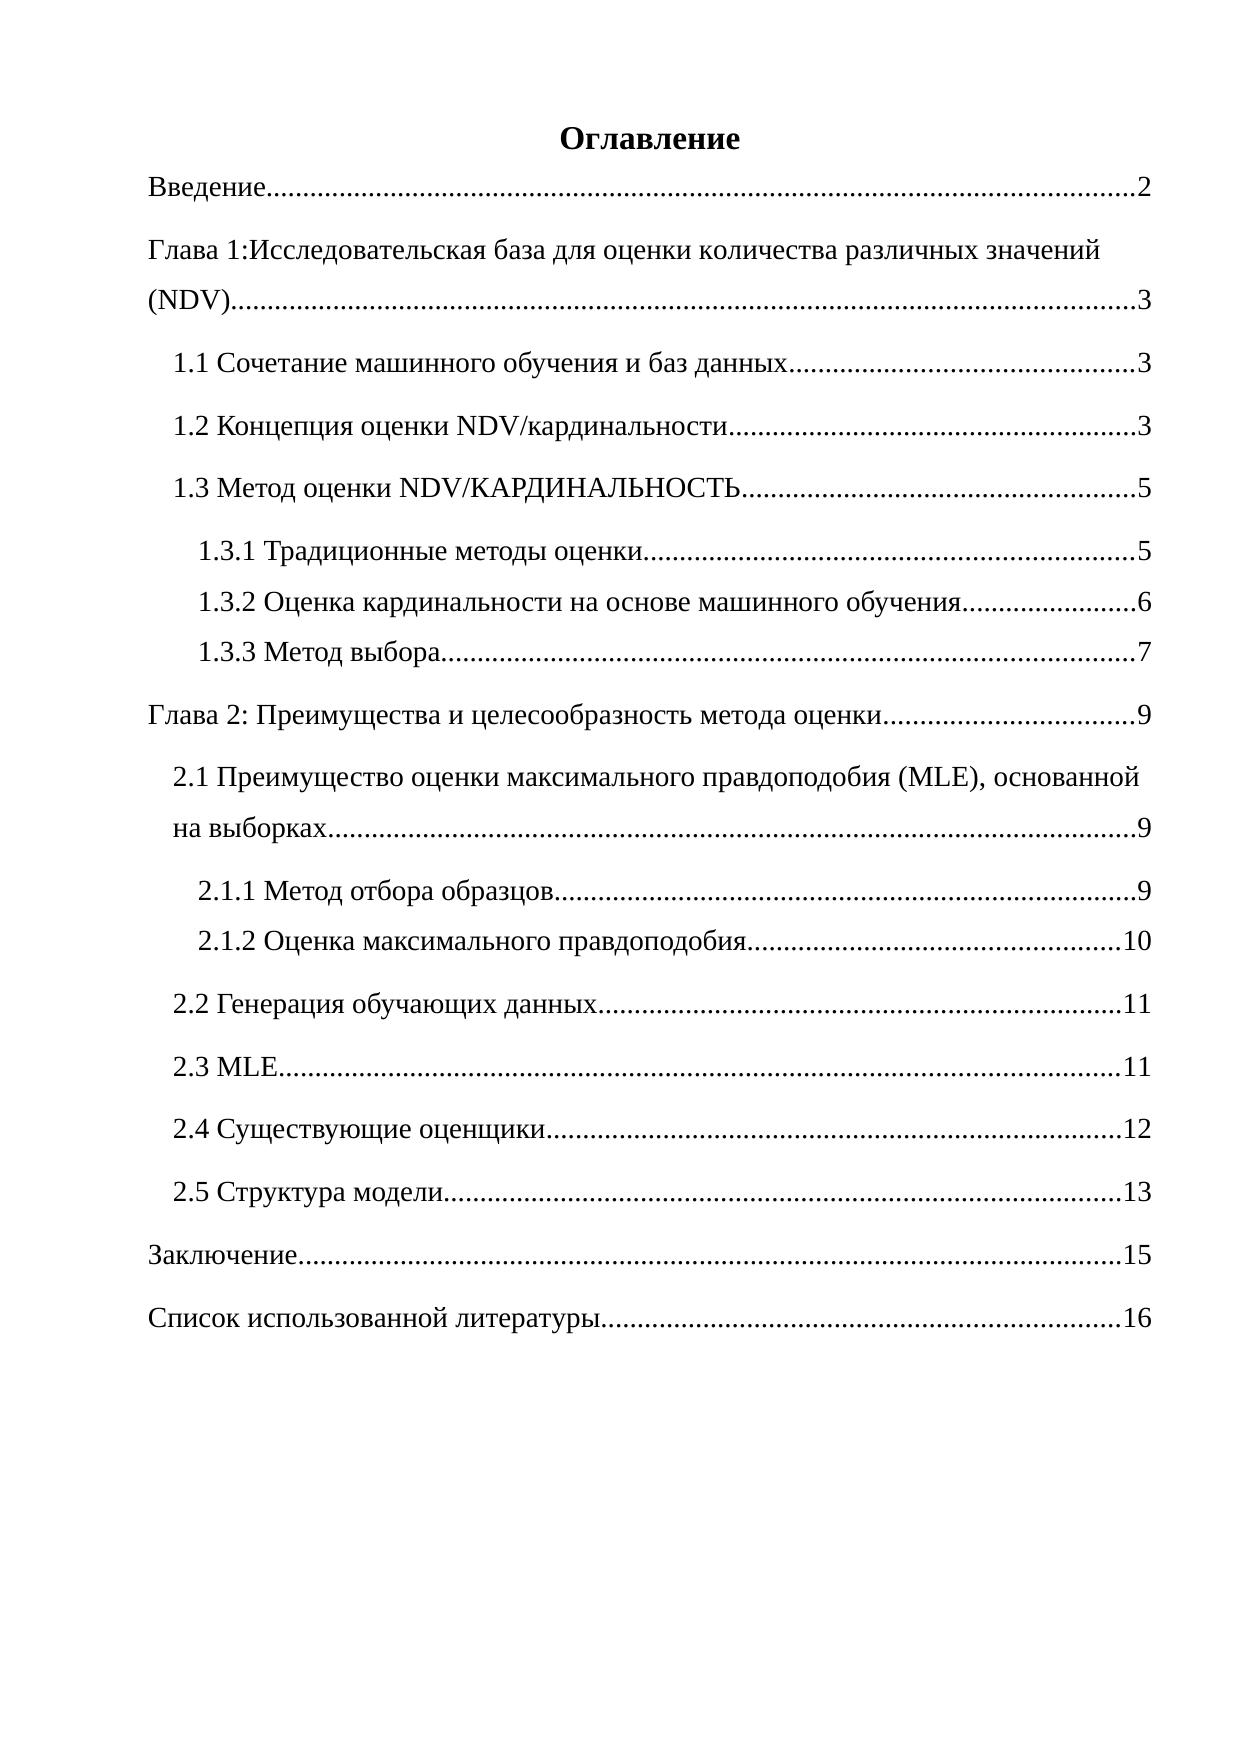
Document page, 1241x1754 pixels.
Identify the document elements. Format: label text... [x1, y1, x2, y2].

text 2.2 Генерация обучающих данных 11 [173, 986, 1152, 1019]
text 1.3.1 Традиционные методы оценки 5 [198, 533, 1152, 567]
text 2.1.1 Метод отбора образцов 9 [198, 873, 1152, 906]
text Список использованной литературы 16 [148, 1300, 1152, 1333]
text 2.3 MLE 11 [173, 1049, 1152, 1082]
text 2.1.2 Оценка максимального правдоподобия 10 [198, 923, 1152, 957]
text 2.1 Преимущество оценки максимального правдоподобия (MLE), основанной на выборках 9 [173, 759, 1152, 843]
text Глава 2: Преимущества и целесообразность метода оценки 9 [148, 697, 1152, 730]
text 1.1 Сочетание машинного обучения и баз данных 3 [173, 345, 1152, 378]
text Введение 2 [148, 169, 1152, 202]
text 1.2 Концепция оценки NDV/кардинальности 3 [173, 408, 1152, 441]
text 1.3 Метод оценки NDV/КАРДИНАЛЬНОСТЬ 5 [173, 471, 1152, 504]
text 1.3.2 Оценка кардинальности на основе машинного обучения 6 [198, 584, 1152, 617]
text Заключение 15 [148, 1237, 1152, 1271]
text 2.5 Структура модели 13 [173, 1174, 1152, 1208]
text Глава 1:Исследовательская база для оценки количества различных значений (NDV) 3 [148, 232, 1152, 316]
text 2.4 Существующие оценщики 12 [173, 1111, 1152, 1145]
text 1.3.3 Метод выбора 7 [198, 634, 1152, 667]
text Оглавление [148, 118, 1152, 156]
